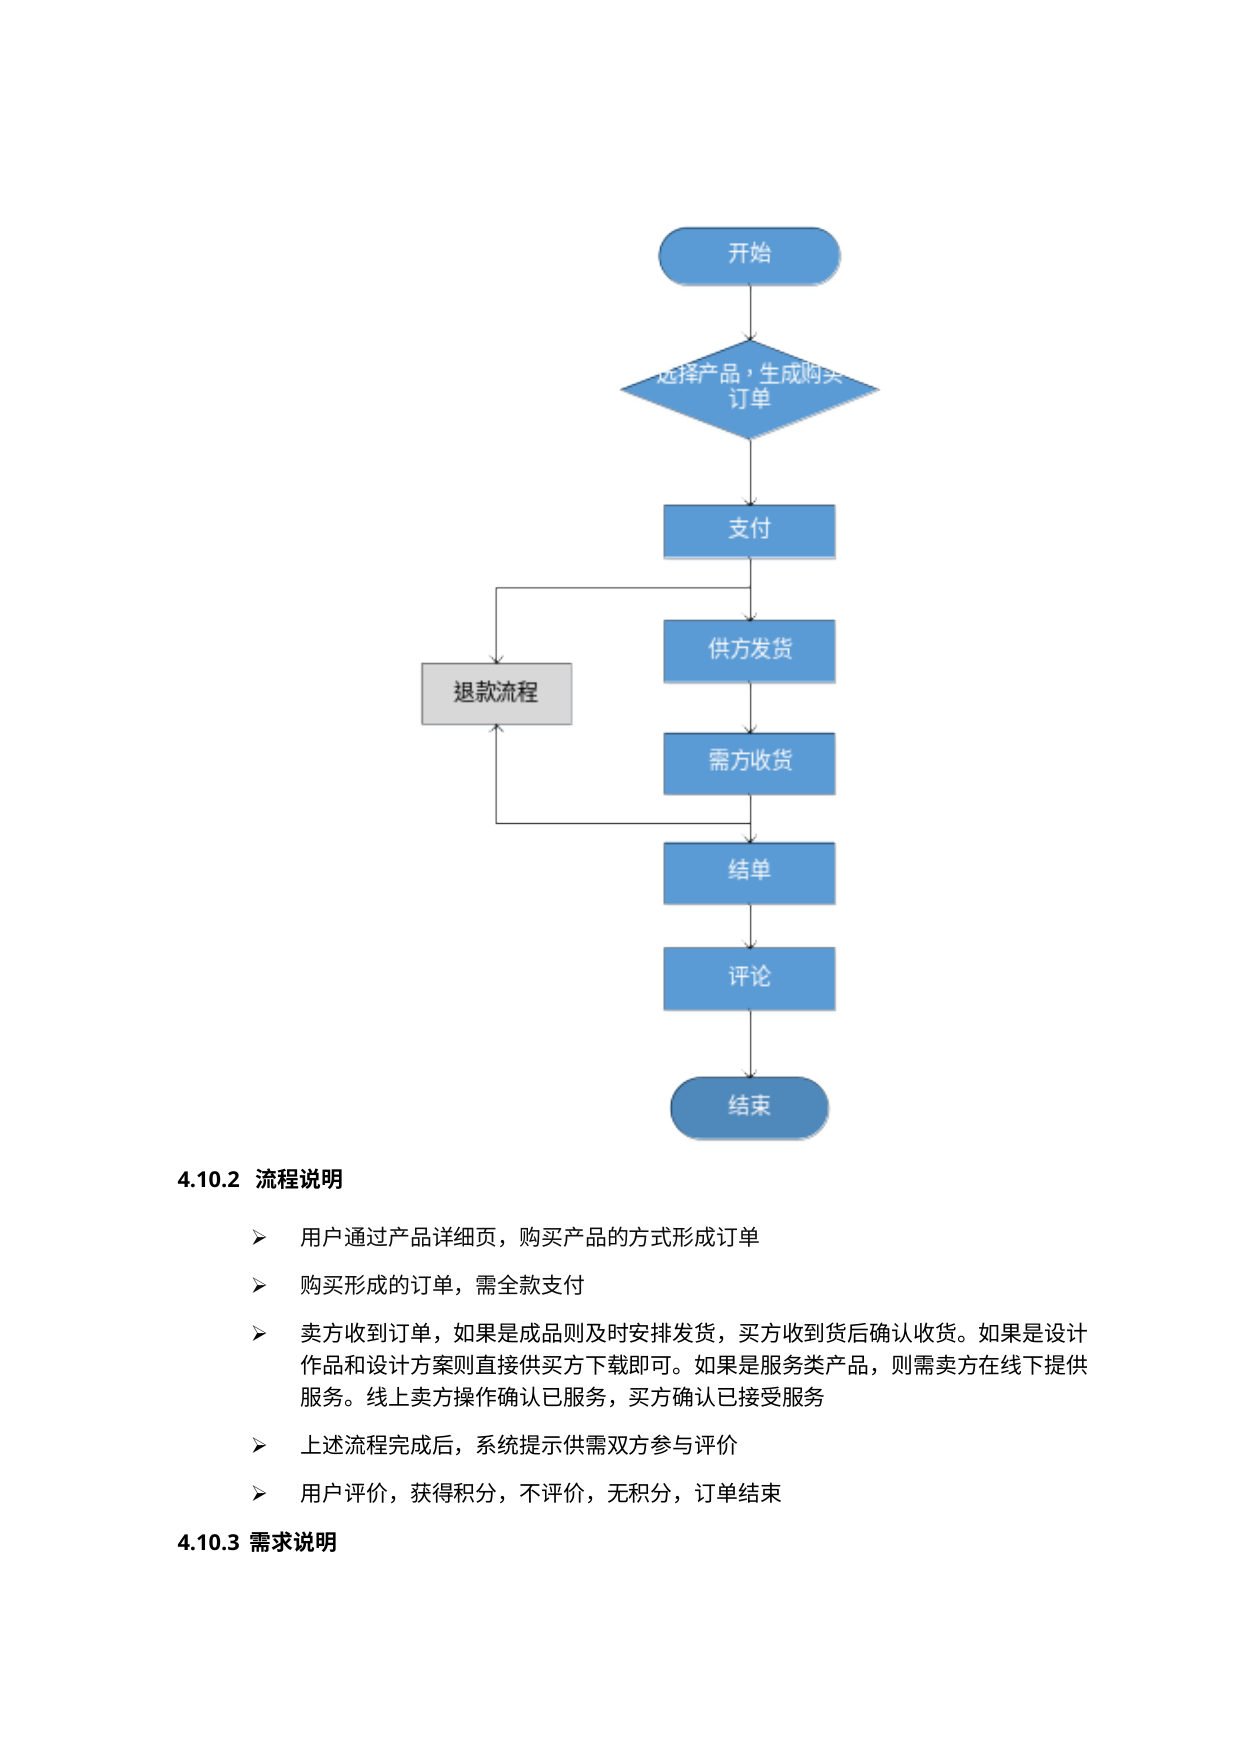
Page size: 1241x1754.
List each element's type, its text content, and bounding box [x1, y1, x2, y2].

list 用户评价，获得积分，不评价，无积分，订单结束 [251, 1476, 1107, 1508]
list 卖方收到订单，如果是成品则及时安排发货，买方收到货后确认收货。如果是设计作品和设计方案则直接供买方下载即可。如果是服务类产品，则需卖方在线下提供服务。线上卖方操作确认已服务，买方确认已接受服务 [251, 1316, 1107, 1411]
list 购买形成的订单，需全款支付 [251, 1268, 1107, 1299]
list 用户通过产品详细页，购买产品的方式形成订单 [251, 1219, 1107, 1251]
list 流程说明 [177, 1162, 1107, 1193]
list 需求说明 [177, 1524, 1107, 1556]
list 上述流程完成后，系统提示供需双方参与评价 [251, 1428, 1107, 1459]
